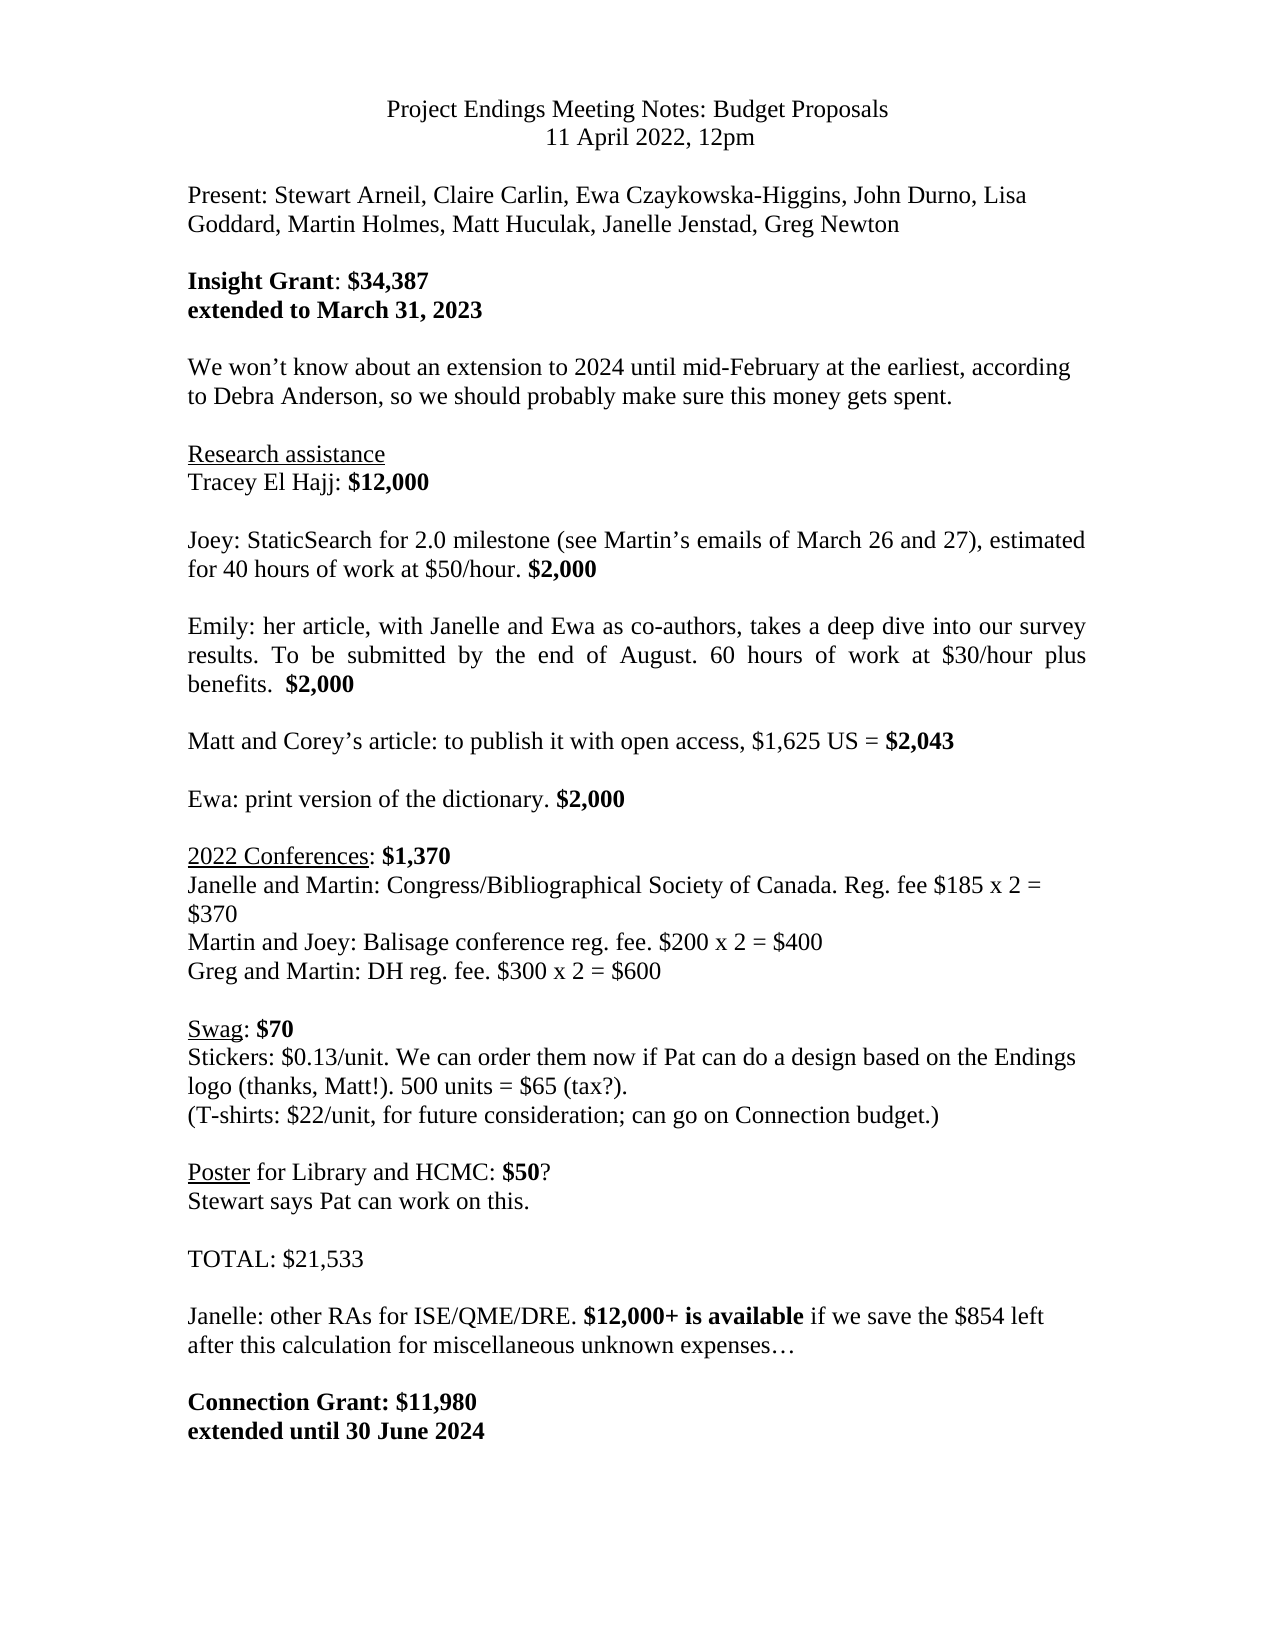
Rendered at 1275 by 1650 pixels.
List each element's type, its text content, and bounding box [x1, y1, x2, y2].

text Stewart says Pat can work on this. [187, 1186, 1087, 1215]
text We won’t know about an extension to 2024 until mid-February at the earliest, according to Debra Anderson, so we should probably make sure this money gets spent. [187, 352, 1087, 410]
text Greg and Martin: DH reg. fee. $300 x 2 = $600 [187, 956, 1087, 985]
text Insight Grant: $34,387 [187, 266, 1087, 295]
text Present: Stewart Arneil, Claire Carlin, Ewa Czaykowska-Higgins, John Durno, Lisa Goddard, Martin Holmes, Matt Huculak, Janelle Jenstad, Greg Newton [187, 180, 1087, 237]
text Stickers: $0.13/unit. We can order them now if Pat can do a design based on the Endings logo (thanks, Matt!). 500 units = $65 (tax?). [187, 1042, 1087, 1100]
text Martin and Joey: Balisage conference reg. fee. $200 x 2 = $400 [187, 927, 1087, 956]
text Janelle: other RAs for ISE/QME/DRE. $12,000+ is available if we save the $854 left after this calculation for miscellaneous unknown expenses… [187, 1301, 1087, 1359]
text Ewa: print version of the dictionary. $2,000 [187, 784, 1087, 812]
text Joey: StaticSearch for 2.0 milestone (see Martin’s emails of March 26 and 27), estimated for 40 hours of work at $50/hour. $2,000 [187, 525, 1087, 582]
text Janelle and Martin: Congress/Bibliographical Society of Canada. Reg. fee $185 x 2 = $370 [187, 870, 1087, 927]
text Research assistance [187, 439, 1087, 467]
text Tracey El Hajj: $12,000 [187, 467, 1087, 496]
text (T-shirts: $22/unit, for future consideration; can go on Connection budget.) [187, 1100, 1087, 1129]
text Emily: her article, with Janelle and Ewa as co-authors, takes a deep dive into our survey results. To be submitted by the end of August. 60 hours of work at $30/hour plus benefits. $2,000 [187, 611, 1087, 697]
text Swag: $70 [187, 1014, 1087, 1042]
text Connection Grant: $11,980 [187, 1387, 1087, 1416]
text Poster for Library and HCMC: $50? [187, 1157, 1087, 1186]
text 2022 Conferences: $1,370 [187, 841, 1087, 870]
text Project Endings Meeting Notes: Budget Proposals [187, 94, 1087, 122]
text 11 April 2022, 12pm [187, 122, 1087, 151]
text extended until 30 June 2024 [187, 1416, 1087, 1445]
text Matt and Corey’s article: to publish it with open access, $1,625 US = $2,043 [187, 726, 1087, 755]
text extended to March 31, 2023 [187, 295, 1087, 324]
text TOTAL: $21,533 [187, 1244, 1087, 1272]
